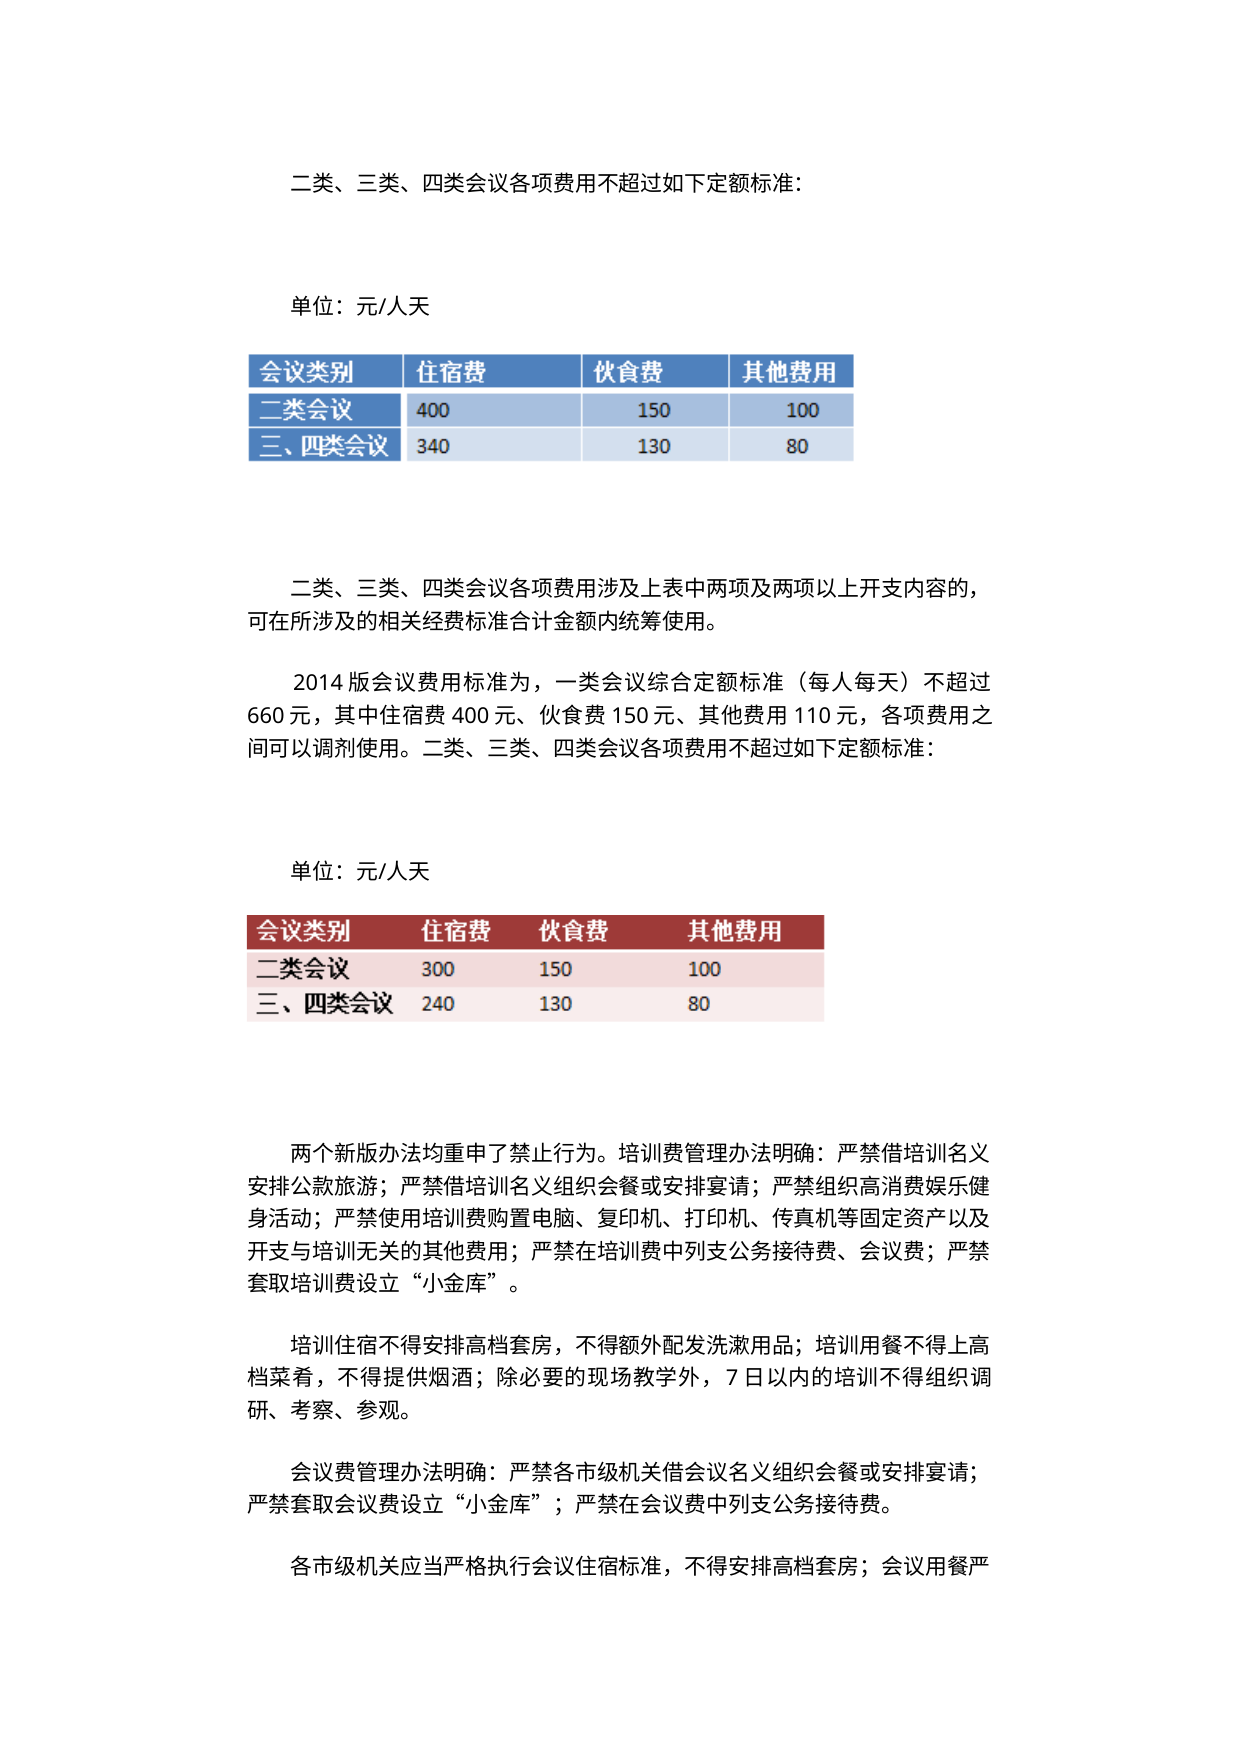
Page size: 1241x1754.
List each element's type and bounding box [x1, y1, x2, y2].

picture [246, 915, 826, 1033]
picture [246, 350, 857, 466]
table_cell [244, 162, 996, 1584]
